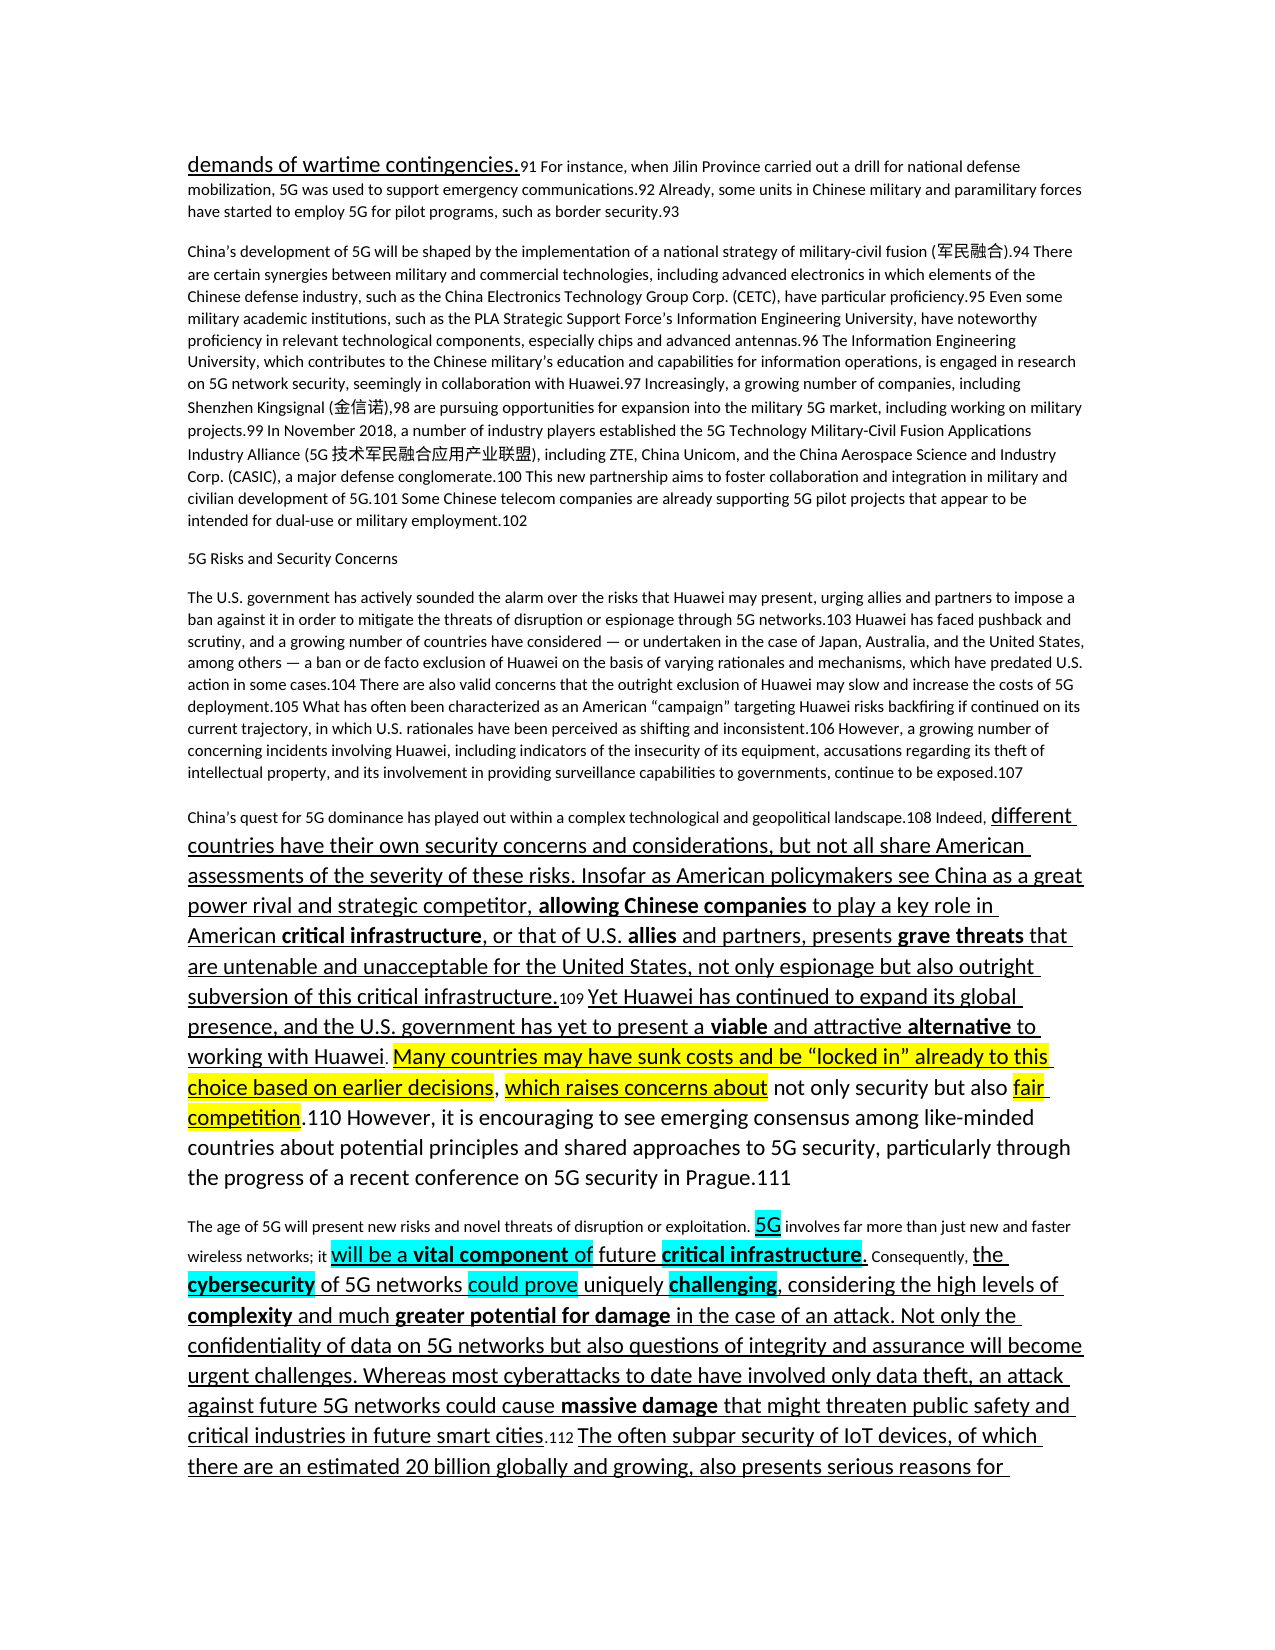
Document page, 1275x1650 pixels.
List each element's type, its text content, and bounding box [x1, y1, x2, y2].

text China’s quest for 5G dominance has played out within a complex technological and geopolitical landscape.108 Indeed, different countries have their own security concerns and considerations, but not all share American assessments of the severity of these risks. Insofar as American policymakers see China as a great power rival and strategic competitor, allowing Chinese companies to play a key role in American critical infrastructure, or that of U.S. allies and partners, presents grave threats that are untenable and unacceptable for the United States, not only espionage but also outright subversion of this critical infrastructure.109 Yet Huawei has continued to expand its global presence, and the U.S. government has yet to present a viable and attractive alternative to working with Huawei. Many countries may have sunk costs and be “locked in” already to this choice based on earlier decisions, which raises concerns about not only security but also fair competition.110 However, it is encouraging to see emerging consensus among like-minded countries about potential principles and shared approaches to 5G security, particularly through the progress of a recent conference on 5G security in Prague.111 [187, 801, 1087, 1191]
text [187, 1210, 1087, 1480]
text China’s development of 5G will be shaped by the implementation of a national strategy of military-civil fusion (军民融合).94 There are certain synergies between military and commercial technologies, including advanced electronics in which elements of the Chinese defense industry, such as the China Electronics Technology Group Corp. (CETC), have particular proficiency.95 Even some military academic institutions, such as the PLA Strategic Support Force’s Information Engineering University, have noteworthy proficiency in relevant technological components, especially chips and advanced antennas.96 The Information Engineering University, which contributes to the Chinese military’s education and capabilities for information operations, is engaged in research on 5G network security, seemingly in collaboration with Huawei.97 Increasingly, a growing number of companies, including Shenzhen Kingsignal (金信诺),98 are pursuing opportunities for expansion into the military 5G market, including working on military projects.99 In November 2018, a number of industry players established the 5G Technology Military-Civil Fusion Applications Industry Alliance (5G技术军民融合应用产业联盟), including ZTE, China Unicom, and the China Aerospace Science and Industry Corp. (CASIC), a major defense conglomerate.100 This new partnership aims to foster collaboration and integration in military and civilian development of 5G.101 Some Chinese telecom companies are already supporting 5G pilot projects that appear to be intended for dual-use or military employment.102 [187, 240, 1087, 530]
text 5G Risks and Security Concerns [187, 549, 1087, 569]
text The U.S. government has actively sounded the alarm over the risks that Huawei may present, urging allies and partners to impose a ban against it in order to mitigate the threats of disruption or espionage through 5G networks.103 Huawei has faced pushback and scrutiny, and a growing number of countries have considered — or undertaken in the case of Japan, Australia, and the United States, among others — a ban or de facto exclusion of Huawei on the basis of varying rationales and mechanisms, which have predated U.S. action in some cases.104 There are also valid concerns that the outright exclusion of Huawei may slow and increase the costs of 5G deployment.105 What has often been characterized as an American “campaign” targeting Huawei risks backfiring if continued on its current trajectory, in which U.S. rationales have been perceived as shifting and inconsistent.106 However, a growing number of concerning incidents involving Huawei, including indicators of the insecurity of its equipment, accusations regarding its theft of intellectual property, and its involvement in providing surveillance capabilities to governments, continue to be exposed.107 [187, 587, 1087, 782]
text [187, 150, 1087, 222]
